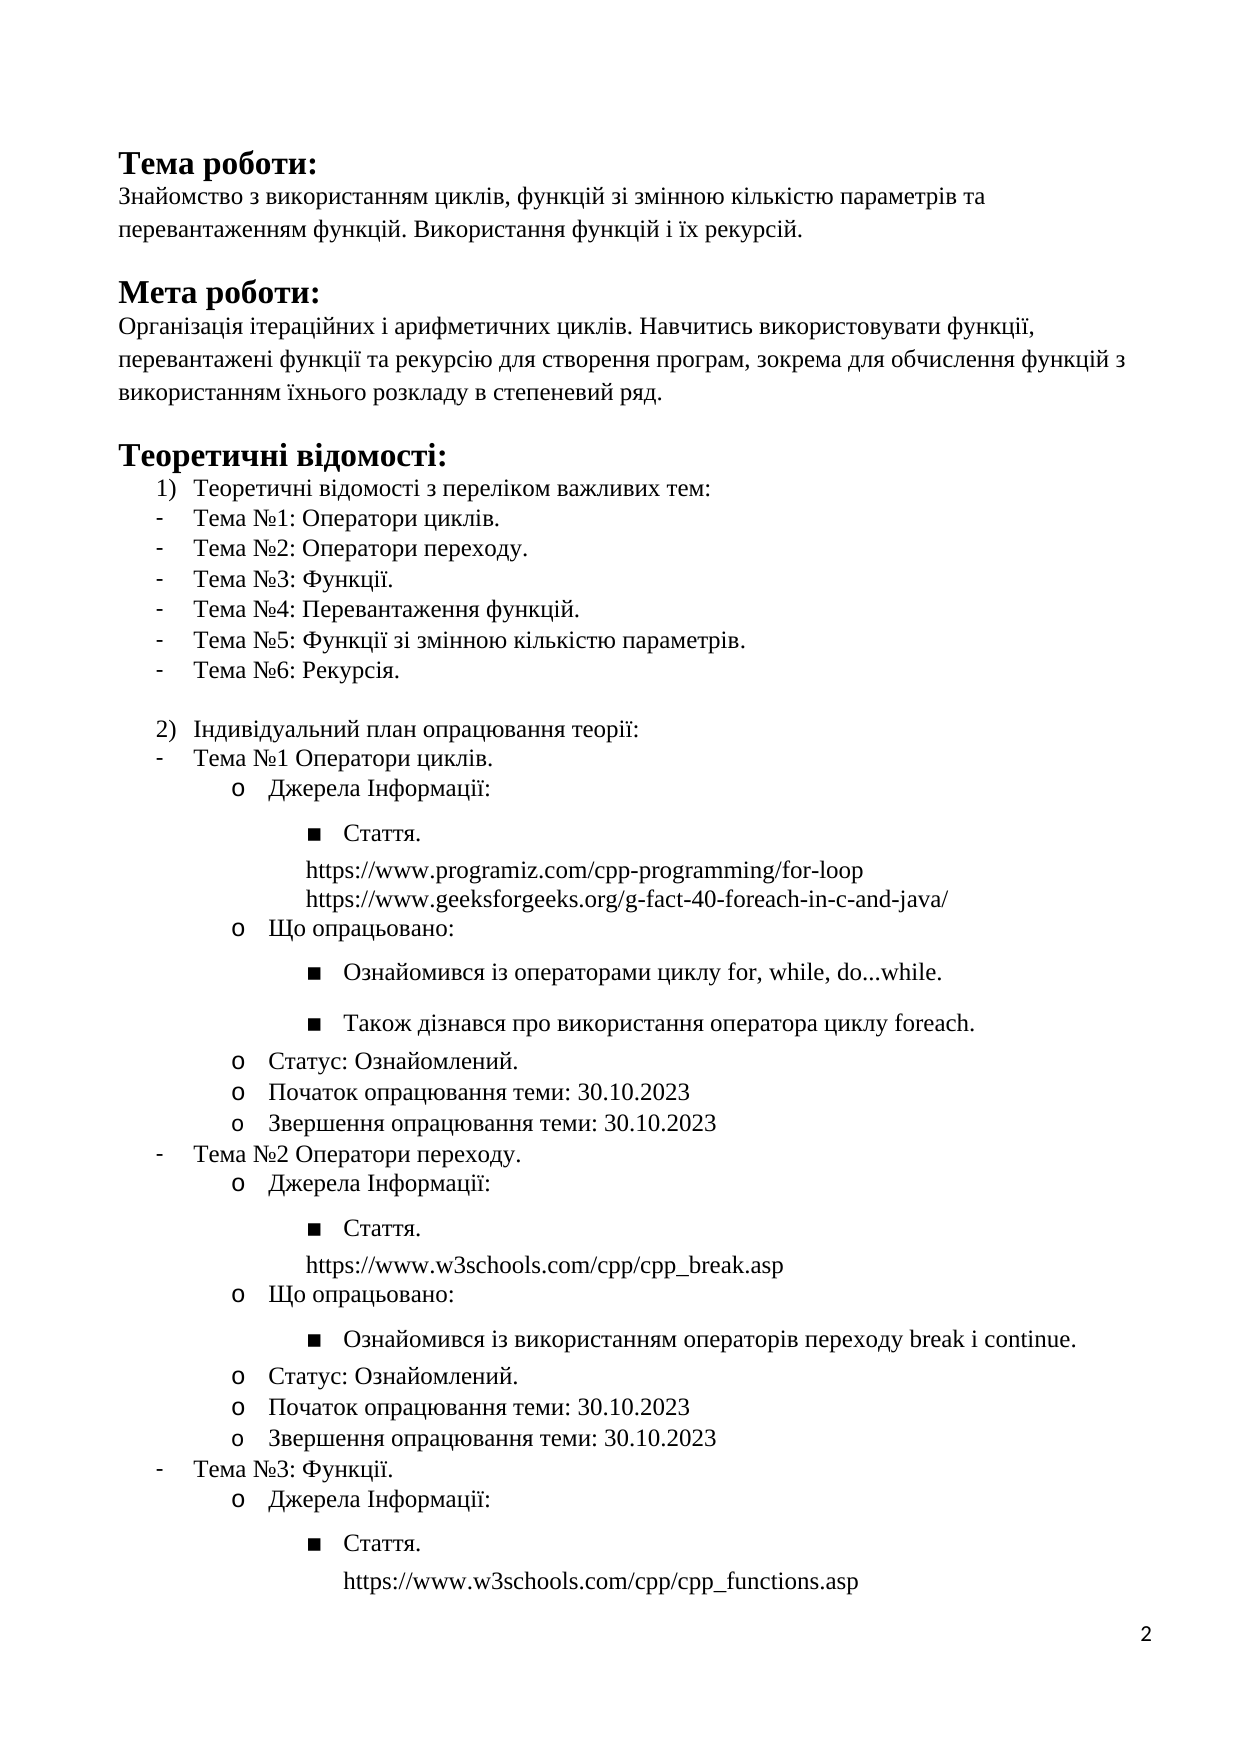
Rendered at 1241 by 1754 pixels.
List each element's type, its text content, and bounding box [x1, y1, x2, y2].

text https://www.programiz.com/cpp-programming/for-loop [306, 855, 1152, 884]
subtitle Мета роботи: [118, 272, 1152, 311]
list Джерела Інформації: [231, 1168, 1152, 1199]
list Стаття. [306, 1199, 1152, 1251]
list Тема №3: Функції. [156, 1453, 1152, 1484]
list Джерела Інформації: [231, 1484, 1152, 1514]
list Джерела Інформації: [231, 773, 1152, 804]
list Ознайомився із використанням операторів переходу break і continue. [306, 1310, 1152, 1361]
text https://www.w3schools.com/cpp/cpp_functions.asp [343, 1566, 1152, 1594]
list Теоретичні відомості з переліком важливих тем: [156, 473, 1152, 502]
list Тема №2: Оператори переходу. [156, 532, 1152, 563]
list Тема №6: Рекурсія. [156, 654, 1152, 685]
list Індивідуальний план опрацювання теорії: [156, 714, 1152, 743]
list Що опрацьовано: [231, 1279, 1152, 1310]
list Що опрацьовано: [231, 913, 1152, 943]
list Ознайомився із операторами циклу for, while, do...while. [306, 943, 1152, 995]
list Статус: Ознайомлений. [231, 1361, 1152, 1392]
list Тема №1 Оператори циклів. [156, 743, 1152, 773]
text https://www.w3schools.com/cpp/cpp_break.asp [306, 1251, 1152, 1279]
text Знайомство з використанням циклів, функцій зі змінною кількістю параметрів та перевантаженням функцій. Використання функцій і їх рекурсій. [118, 181, 1152, 243]
list Звершення опрацювання теми: 30.10.2023 [231, 1108, 1152, 1138]
list Початок опрацювання теми: 30.10.2023 [231, 1392, 1152, 1423]
list Тема №2 Оператори переходу. [156, 1138, 1152, 1168]
list Тема №3: Функції. [156, 563, 1152, 593]
list Також дізнався про використання оператора циклу foreach. [306, 995, 1152, 1046]
list Початок опрацювання теми: 30.10.2023 [231, 1077, 1152, 1108]
list Звершення опрацювання теми: 30.10.2023 [231, 1423, 1152, 1453]
list Стаття. [306, 1514, 1152, 1566]
list Тема №1: Оператори циклів. [156, 502, 1152, 532]
list Тема №4: Перевантаження функцій. [156, 593, 1152, 624]
text Організація ітераційних і арифметичних циклів. Навчитись використовувати функції, перевантажені функції та рекурсію для створення програм, зокрема для обчислення функцій з використанням їхнього розкладу в степеневий ряд. [118, 311, 1152, 406]
text https://www.geeksforgeeks.org/g-fact-40-foreach-in-c-and-java/ [306, 884, 1152, 913]
list Тема №5: Функції зі змінною кількістю параметрів. [156, 624, 1152, 654]
list Стаття. [306, 804, 1152, 855]
subtitle Теоретичні відомості: [118, 435, 1152, 473]
subtitle Тема роботи: [118, 143, 1152, 181]
list Статус: Ознайомлений. [231, 1046, 1152, 1077]
